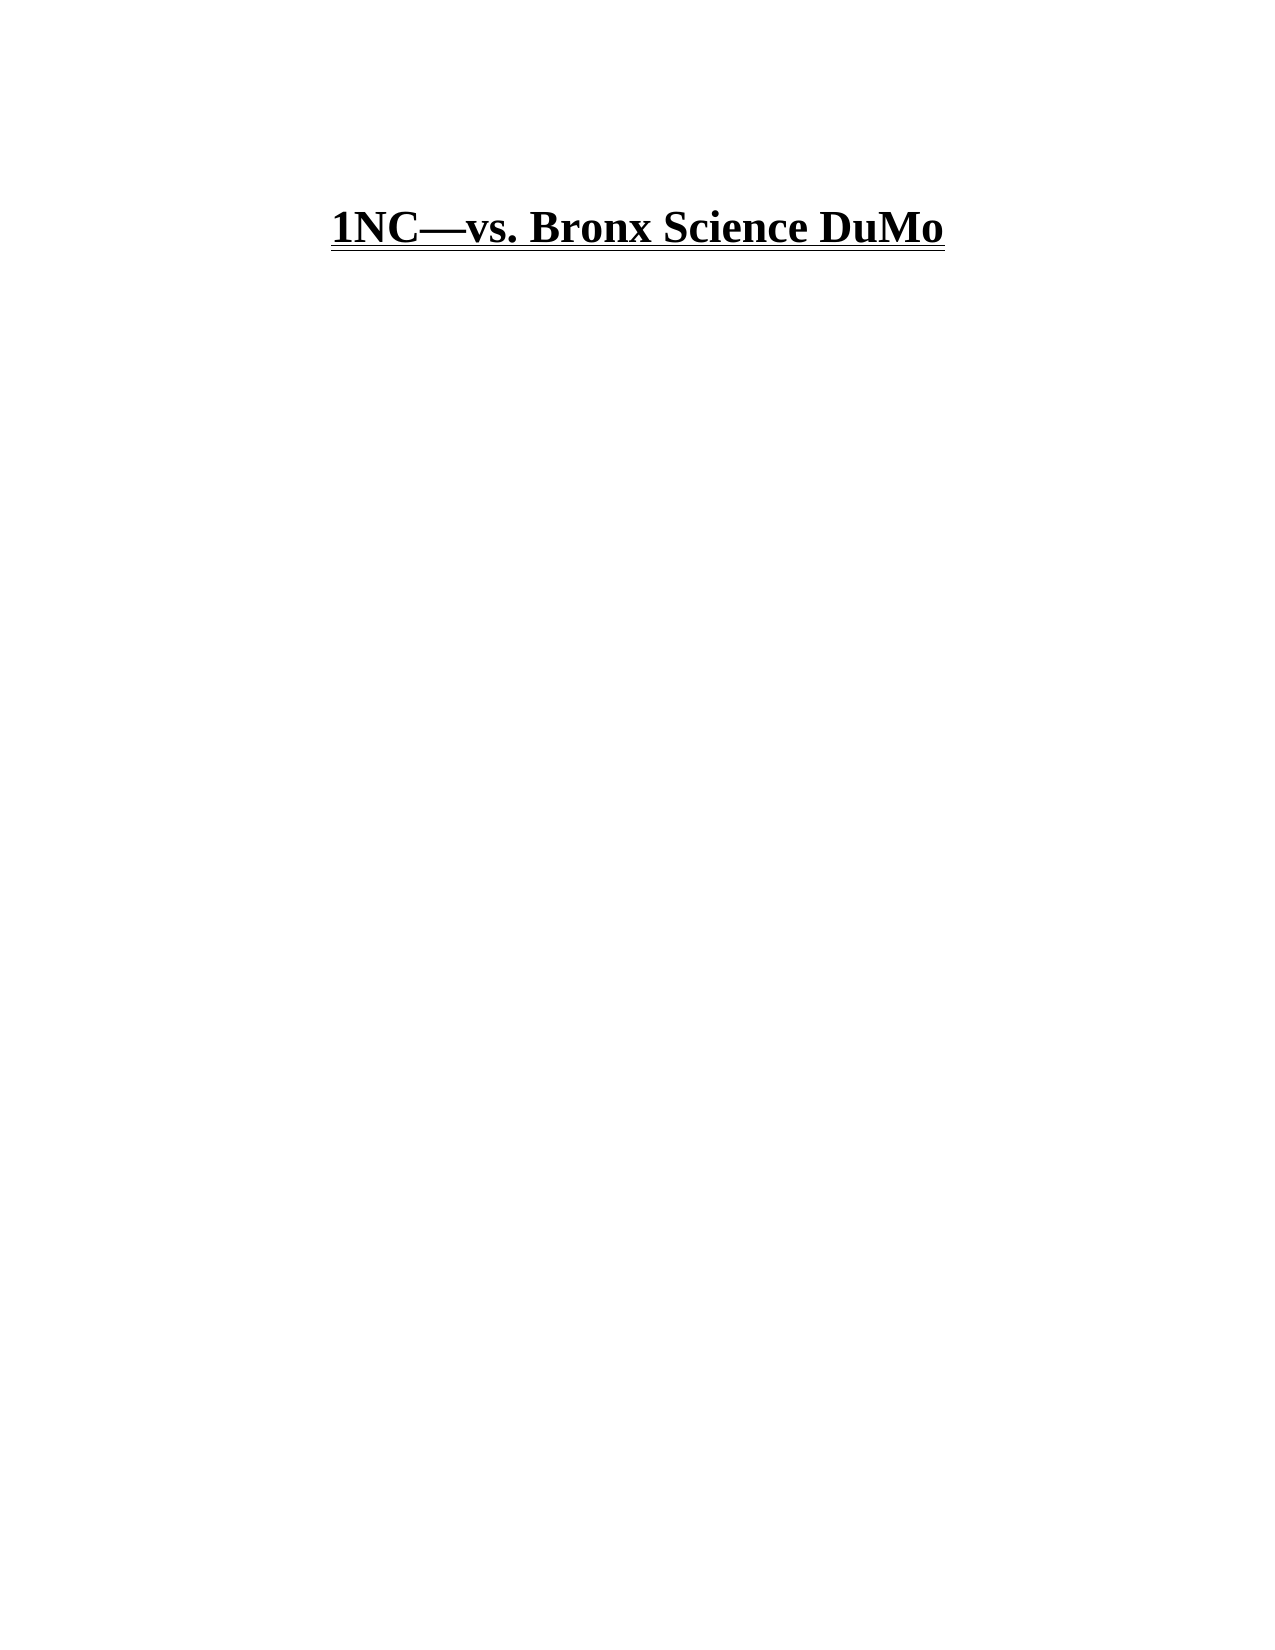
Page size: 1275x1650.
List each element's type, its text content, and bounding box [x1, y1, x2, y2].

subtitle 1NC—vs. Bronx Science DuMo [150, 200, 1125, 253]
